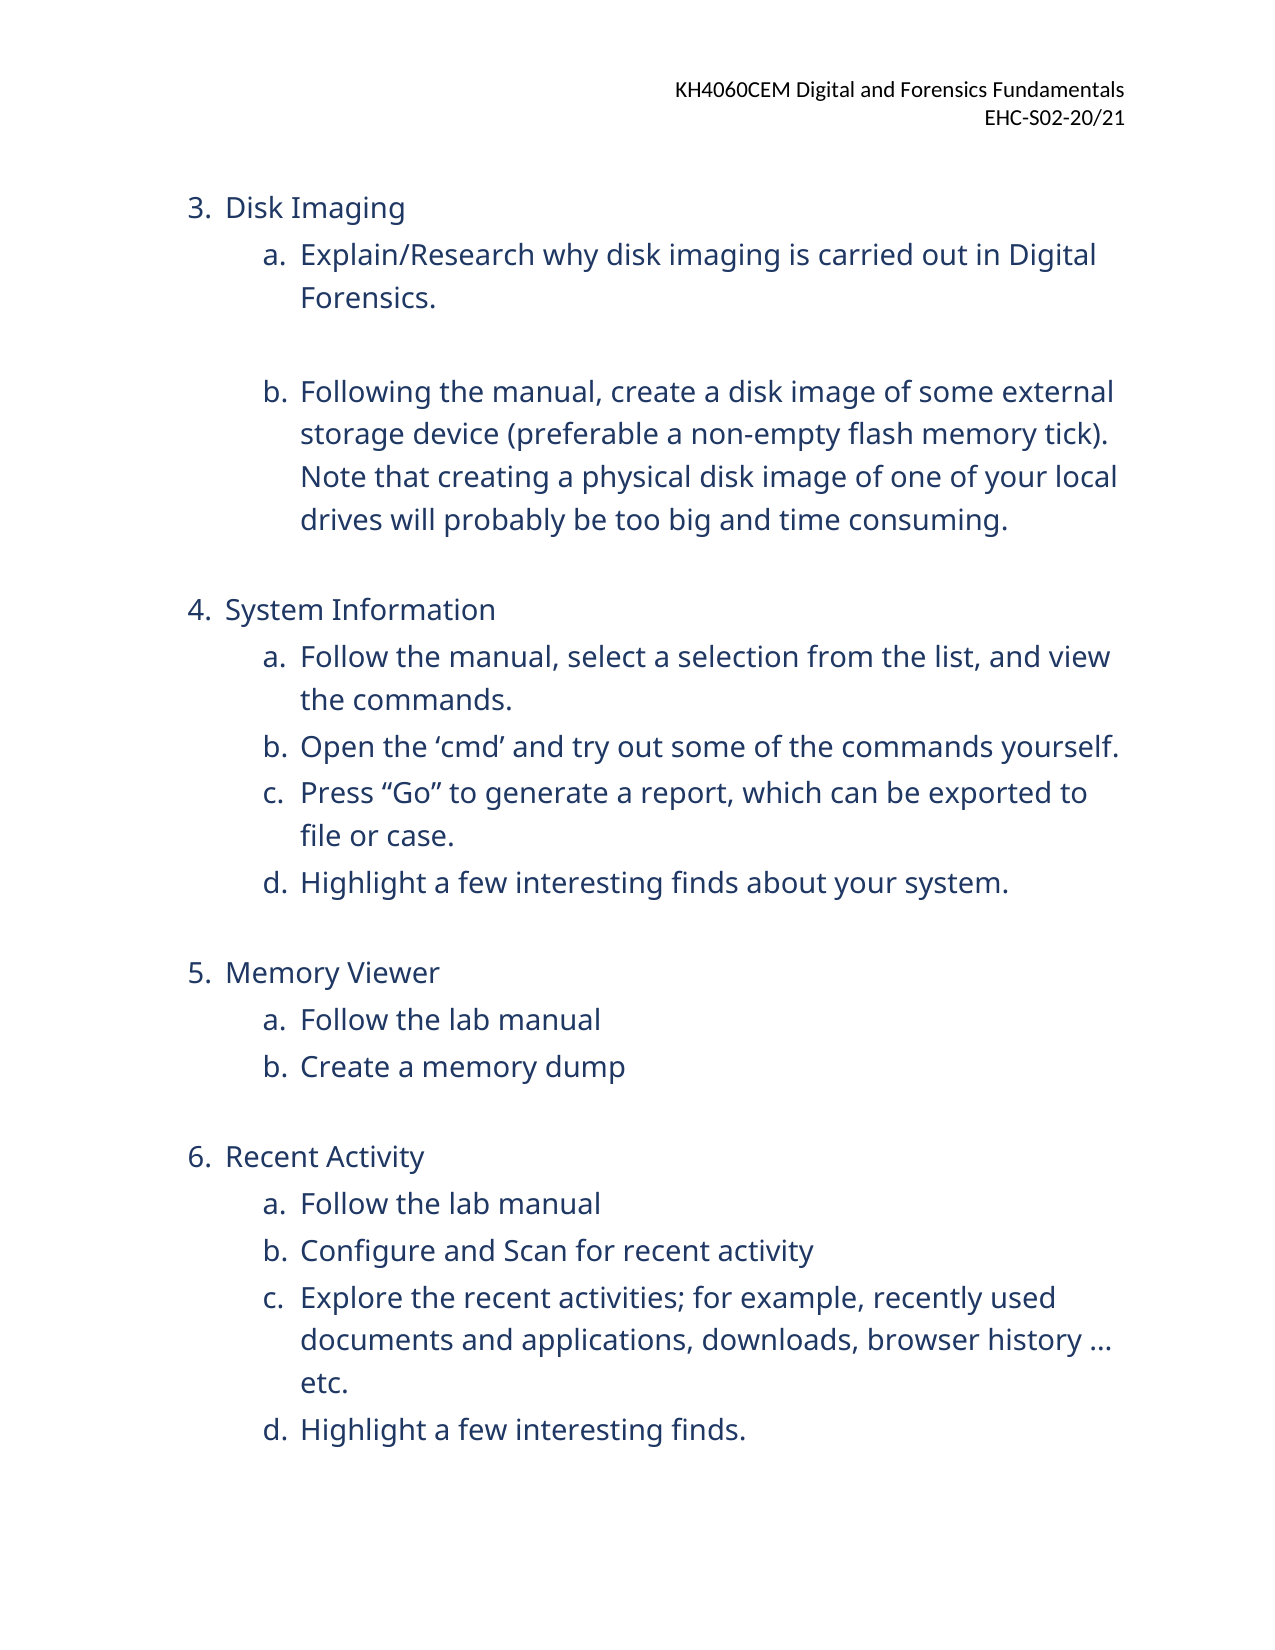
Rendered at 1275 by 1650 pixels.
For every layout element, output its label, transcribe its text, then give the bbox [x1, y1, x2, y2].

subtitle Recent Activity [187, 1136, 1125, 1176]
subtitle Press “Go” to generate a report, which can be exported to file or case. [262, 773, 1125, 855]
subtitle Explain/Research why disk imaging is carried out in Digital Forensics. [262, 234, 1125, 317]
subtitle Disk Imaging [187, 187, 1125, 227]
subtitle Following the manual, create a disk image of some external storage device (preferable a non-empty flash memory tick). Note that creating a physical disk image of one of your local drives will probably be too big and time consuming. [262, 371, 1125, 582]
subtitle Configure and Scan for recent activity [262, 1230, 1125, 1269]
subtitle Follow the lab manual [262, 1183, 1125, 1223]
subtitle Highlight a few interesting finds about your system. [262, 863, 1125, 902]
subtitle Memory Viewer [187, 952, 1125, 992]
subtitle Highlight a few interesting finds. [262, 1409, 1125, 1449]
subtitle Create a memory dump [262, 1046, 1125, 1086]
subtitle System Information [187, 589, 1125, 629]
subtitle Explore the recent activities; for example, recently used documents and applications, downloads, browser history …etc. [262, 1277, 1125, 1402]
subtitle Open the ‘cmd’ and try out some of the commands yourself. [262, 726, 1125, 766]
subtitle Follow the manual, select a selection from the list, and view the commands. [262, 636, 1125, 718]
subtitle Follow the lab manual [262, 999, 1125, 1039]
